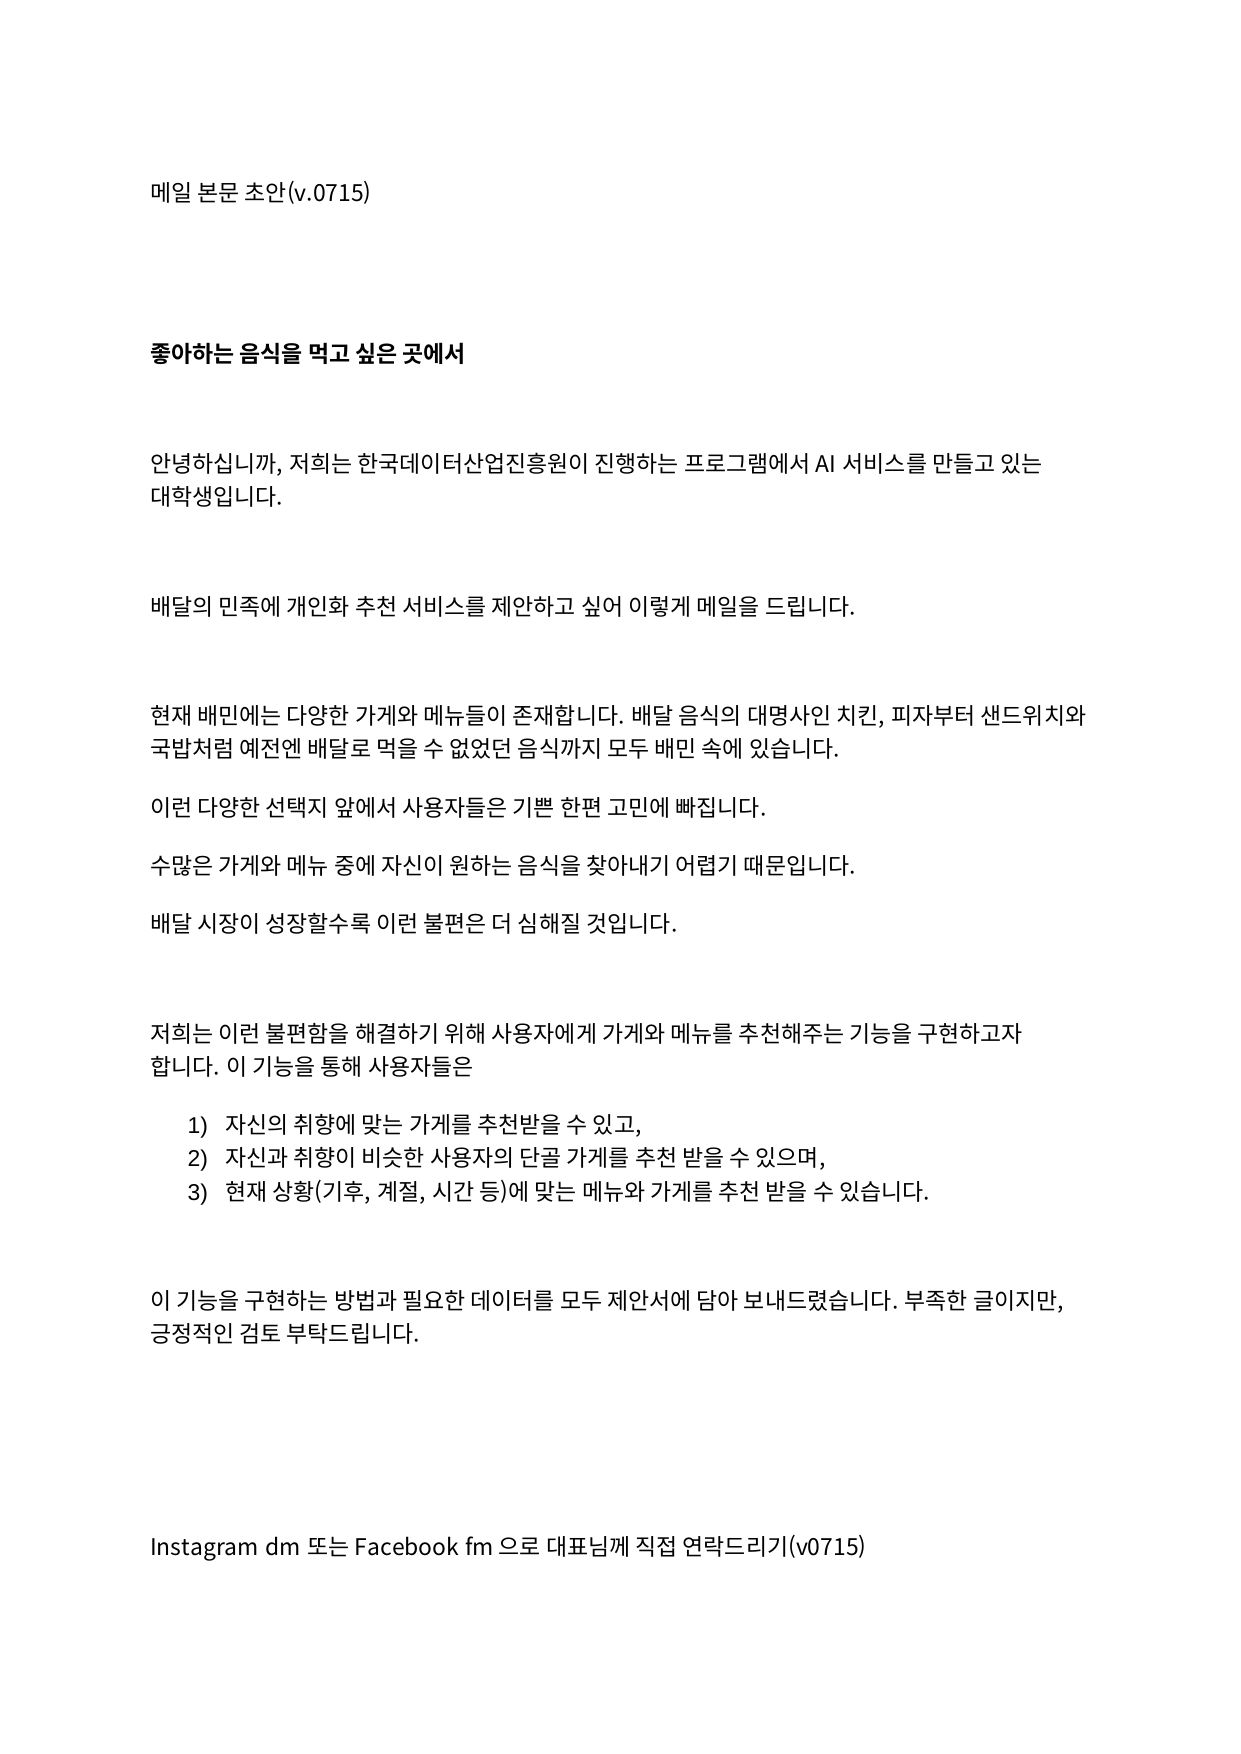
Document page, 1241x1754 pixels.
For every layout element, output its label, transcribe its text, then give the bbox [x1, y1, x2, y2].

text 안녕하십니까, 저희는 한국데이터산업진흥원이 진행하는 프로그램에서 AI 서비스를 만들고 있는 대학생입니다. [150, 446, 1090, 512]
text 메일 본문 초안(v.0715) [150, 175, 1090, 208]
text 배달 시장이 성장할수록 이런 불편은 더 심해질 것입니다. [150, 906, 1090, 939]
text 이런 다양한 선택지 앞에서 사용자들은 기쁜 한편 고민에 빠집니다. [150, 789, 1090, 823]
text 배달의 민족에 개인화 추천 서비스를 제안하고 싶어 이렇게 메일을 드립니다. [150, 588, 1090, 622]
list 자신의 취향에 맞는 가게를 추천받을 수 있고, [187, 1107, 1090, 1140]
text 저희는 이런 불편함을 해결하기 위해 사용자에게 가게와 메뉴를 추천해주는 기능을 구현하고자 합니다. 이 기능을 통해 사용자들은 [150, 1015, 1090, 1082]
list 현재 상황(기후, 계절, 시간 등)에 맞는 메뉴와 가게를 추천 받을 수 있습니다. [187, 1173, 1090, 1207]
text 이 기능을 구현하는 방법과 필요한 데이터를 모두 제안서에 담아 보내드렸습니다. 부족한 글이지만, 긍정적인 검토 부탁드립니다. [150, 1283, 1090, 1349]
text 좋아하는 음식을 먹고 싶은 곳에서 [150, 336, 1090, 369]
text 수많은 가게와 메뉴 중에 자신이 원하는 음식을 찾아내기 어렵기 때문입니다. [150, 848, 1090, 881]
text Instagram dm 또는 Facebook fm으로 대표님께 직접 연락드리기(v0715) [150, 1528, 1090, 1562]
text 현재 배민에는 다양한 가게와 메뉴들이 존재합니다. 배달 음식의 대명사인 치킨, 피자부터 샌드위치와 국밥처럼 예전엔 배달로 먹을 수 없었던 음식까지 모두 배민 속에 있습니다. [150, 698, 1090, 764]
list 자신과 취향이 비슷한 사용자의 단골 가게를 추천 받을 수 있으며, [187, 1140, 1090, 1173]
